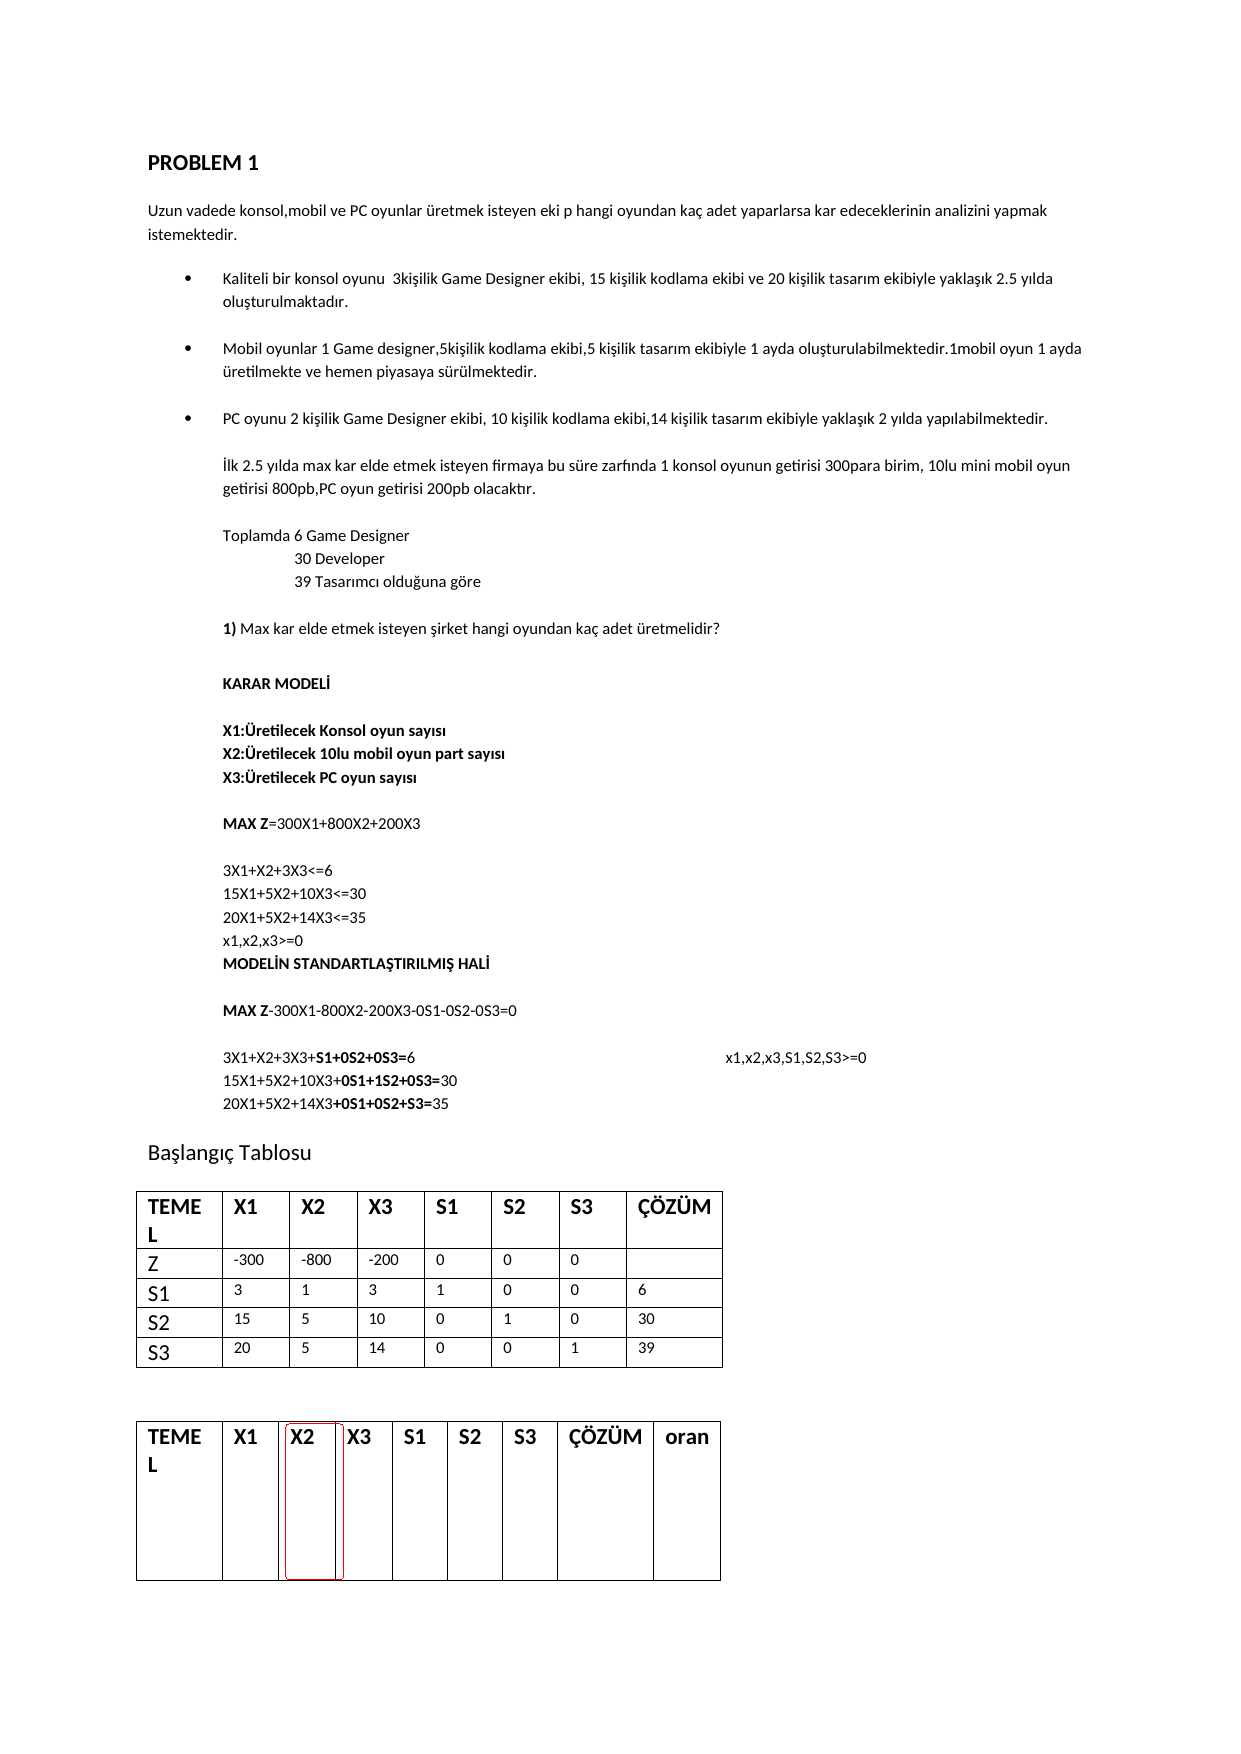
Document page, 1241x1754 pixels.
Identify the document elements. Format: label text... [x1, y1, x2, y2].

list MAX Z-300X1-800X2-200X3-0S1-0S2-0S3=0 [223, 1000, 1093, 1021]
table_cell -200 [358, 1249, 424, 1278]
list MAX Z=300X1+800X2+200X3 [223, 814, 1093, 834]
list 15X1+5X2+10X3+0S1+1S2+0S3=30 [223, 1070, 1093, 1091]
table_header X2 [290, 1192, 357, 1248]
list 20X1+5X2+14X3+0S1+0S2+S3=35 [223, 1094, 1093, 1114]
table_header X3 [358, 1192, 424, 1248]
table_header S1 [425, 1192, 491, 1248]
table_cell Z [137, 1249, 222, 1278]
table_cell 0 [560, 1279, 626, 1307]
table_header X2 [279, 1422, 335, 1580]
table_cell 0 [492, 1249, 559, 1278]
table_cell 3 [223, 1279, 289, 1307]
list 3X1+X2+3X3+S1+0S2+0S3=6 x1,x2,x3,S1,S2,S3>=0 [223, 1047, 1093, 1067]
list Mobil oyunlar 1 Game designer,5kişilik kodlama ekibi,5 kişilik tasarım ekibiyle 1 ayda oluşturulabilmektedir.1mobil oyun 1 ayda üretilmekte ve hemen piyasaya sürülmektedir. [185, 338, 1093, 382]
table_cell 15 [223, 1308, 289, 1337]
table_header S3 [503, 1422, 557, 1580]
table_cell S1 [137, 1279, 222, 1307]
list 1) Max kar elde etmek isteyen şirket hangi oyundan kaç adet üretmelidir? [223, 618, 1093, 638]
text Uzun vadede konsol,mobil ve PC oyunlar üretmek isteyen eki p hangi oyundan kaç adet yaparlarsa kar edeceklerinin analizini yapmak istemektedir. [148, 201, 1093, 244]
table_cell 1 [425, 1279, 491, 1307]
list 30 Developer [223, 548, 1093, 568]
table_cell -800 [290, 1249, 357, 1278]
table_cell 1 [492, 1308, 559, 1337]
list 3X1+X2+3X3<=6 [223, 860, 1093, 881]
table_cell 14 [358, 1338, 424, 1367]
table_cell S2 [137, 1308, 222, 1337]
table_header TEMEL [137, 1422, 222, 1580]
table_header S2 [448, 1422, 502, 1580]
table_cell 3 [358, 1279, 424, 1307]
table_cell 0 [560, 1308, 626, 1337]
list 39 Tasarımcı olduğuna göre [223, 571, 1093, 592]
table_header ÇÖZÜM [558, 1422, 653, 1580]
table_cell 20 [223, 1338, 289, 1367]
table_cell 10 [358, 1308, 424, 1337]
list X2:Üretilecek 10lu mobil oyun part sayısı [223, 744, 1093, 764]
table_cell 0 [425, 1308, 491, 1337]
table_cell 0 [425, 1249, 491, 1278]
table_cell 6 [627, 1279, 722, 1307]
table_cell 0 [492, 1338, 559, 1367]
list X1:Üretilecek Konsol oyun sayısı [223, 720, 1093, 741]
list 20X1+5X2+14X3<=35 [223, 907, 1093, 927]
table_header S3 [560, 1192, 626, 1248]
list İlk 2.5 yılda max kar elde etmek isteyen firmaya bu süre zarfında 1 konsol oyunun getirisi 300para birim, 10lu mini mobil oyun getirisi 800pb,PC oyun getirisi 200pb olacaktır. [223, 455, 1093, 498]
list MODELİN STANDARTLAŞTIRILMIŞ HALİ [223, 954, 1093, 974]
list x1,x2,x3>=0 [223, 930, 1093, 951]
table_cell S3 [137, 1338, 222, 1367]
list Kaliteli bir konsol oyunu 3kişilik Game Designer ekibi, 15 kişilik kodlama ekibi ve 20 kişilik tasarım ekibiyle yaklaşık 2.5 yılda oluşturulmaktadır. [185, 268, 1093, 312]
table_cell 1 [560, 1338, 626, 1367]
table_header X1 [223, 1192, 289, 1248]
table_cell 39 [627, 1338, 722, 1367]
table_cell 0 [492, 1279, 559, 1307]
table_header S1 [393, 1422, 447, 1580]
table_cell 1 [290, 1279, 357, 1307]
text PROBLEM 1 [148, 148, 1093, 176]
table_header X3 [336, 1422, 392, 1580]
table_cell 5 [290, 1338, 357, 1367]
list 15X1+5X2+10X3<=30 [223, 884, 1093, 904]
list KARAR MODELİ [223, 674, 1093, 694]
text Başlangıç Tablosu [148, 1138, 1093, 1166]
list PC oyunu 2 kişilik Game Designer ekibi, 10 kişilik kodlama ekibi,14 kişilik tasarım ekibiyle yaklaşık 2 yılda yapılabilmektedir. [185, 408, 1093, 428]
table_header X1 [223, 1422, 278, 1580]
table_cell 30 [627, 1308, 722, 1337]
table_header oran [654, 1422, 720, 1580]
table_cell 0 [425, 1338, 491, 1367]
table_cell 5 [290, 1308, 357, 1337]
table_header ÇÖZÜM [627, 1192, 722, 1248]
table_cell [627, 1249, 722, 1278]
table_header S2 [492, 1192, 559, 1248]
table_header TEMEL [137, 1192, 222, 1248]
table_cell -300 [223, 1249, 289, 1278]
table_cell 0 [560, 1249, 626, 1278]
list X3:Üretilecek PC oyun sayısı [223, 767, 1093, 787]
list Toplamda 6 Game Designer [223, 525, 1093, 545]
